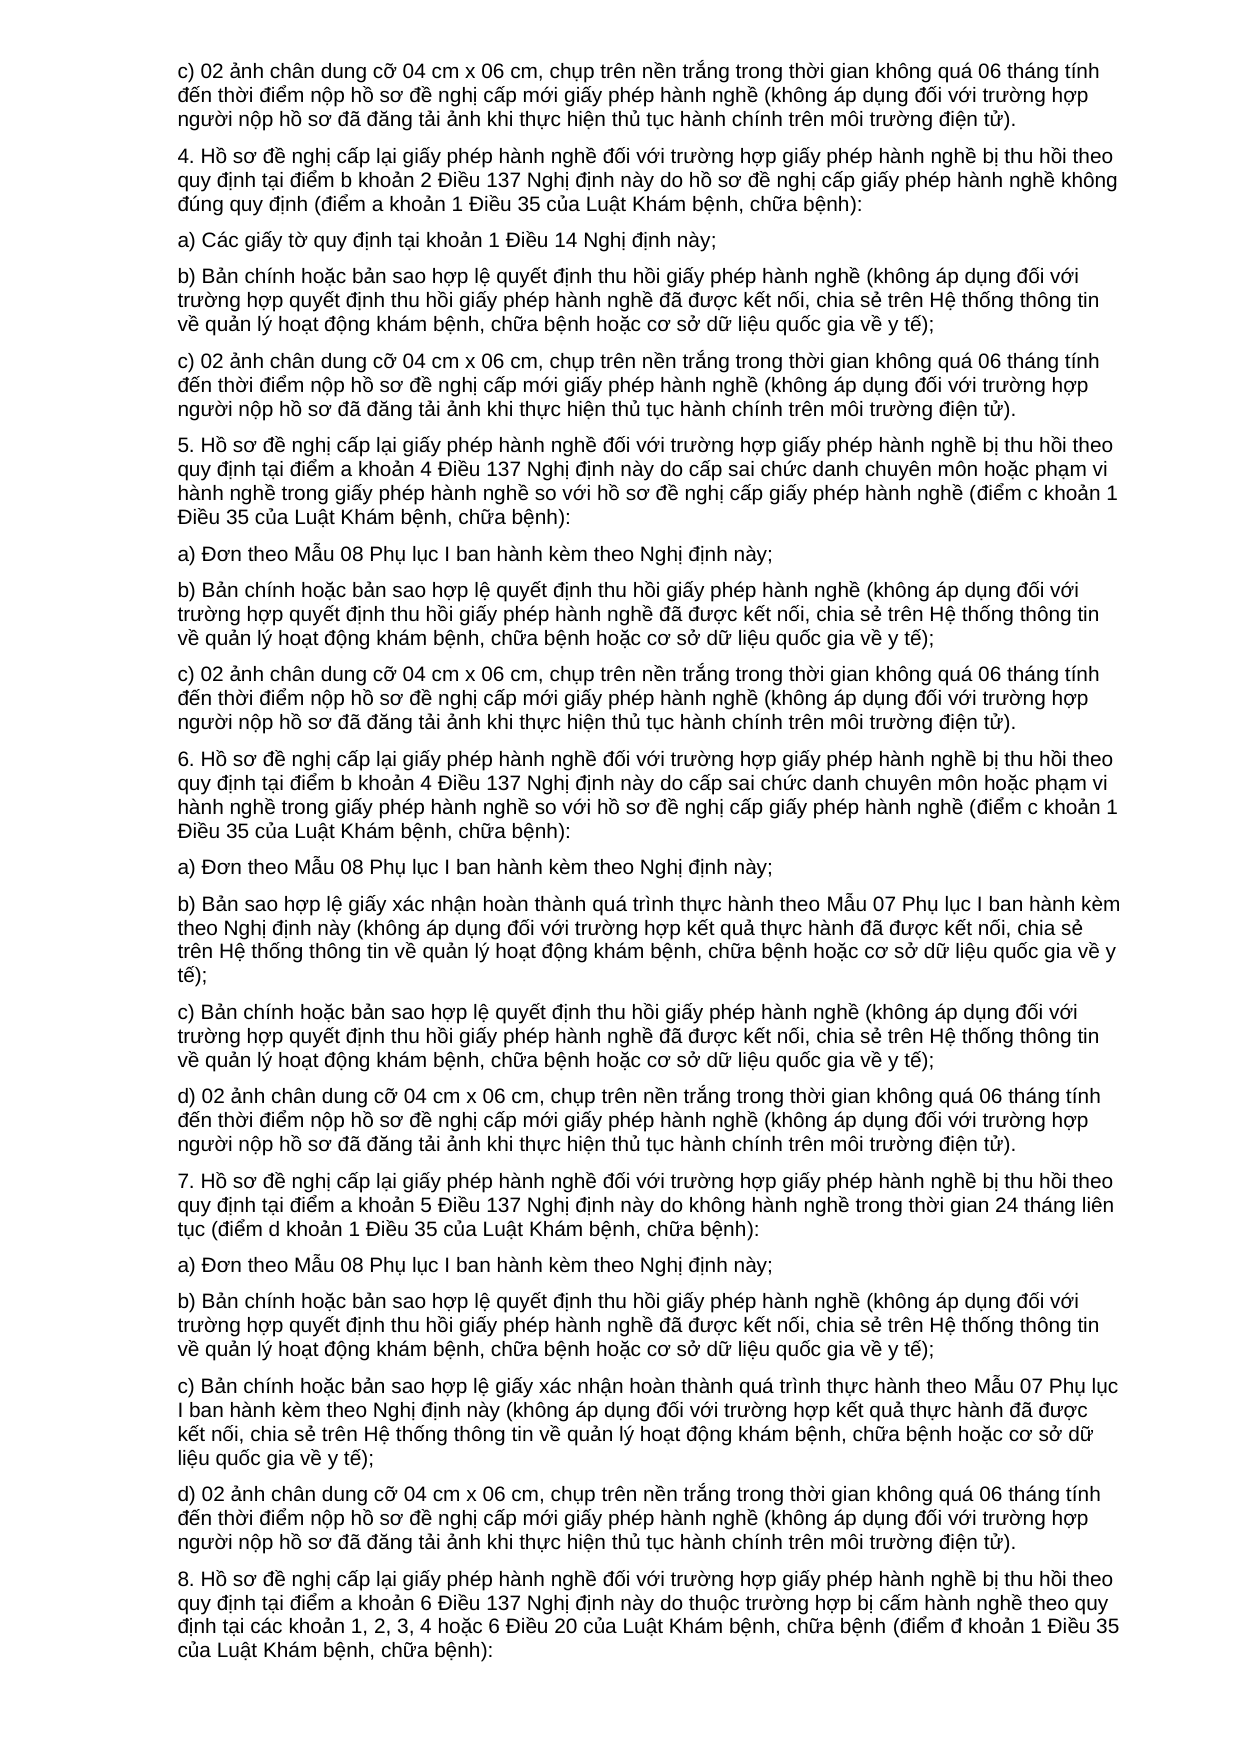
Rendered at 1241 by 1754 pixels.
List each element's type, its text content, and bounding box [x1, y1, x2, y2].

text c) 02 ảnh chân dung cỡ 04 cm x 06 cm, chụp trên nền trắng trong thời gian không quá 06 tháng tính đến thời điểm nộp hồ sơ đề nghị cấp mới giấy phép hành nghề (không áp dụng đối với trường hợp người nộp hồ sơ đã đăng tải ảnh khi thực hiện thủ tục hành chính trên môi trường điện tử). [177, 662, 1122, 734]
text 6. Hồ sơ đề nghị cấp lại giấy phép hành nghề đối với trường hợp giấy phép hành nghề bị thu hồi theo quy định tại điểm b khoản 4 Điều 137 Nghị định này do cấp sai chức danh chuyên môn hoặc phạm vi hành nghề trong giấy phép hành nghề so với hồ sơ đề nghị cấp giấy phép hành nghề (điểm c khoản 1 Điều 35 của Luật Khám bệnh, chữa bệnh): [177, 747, 1122, 842]
text a) Đơn theo Mẫu 08 Phụ lục I ban hành kèm theo Nghị định này; [177, 855, 1122, 879]
text b) Bản sao hợp lệ giấy xác nhận hoàn thành quá trình thực hành theo Mẫu 07 Phụ lục I ban hành kèm theo Nghị định này (không áp dụng đối với trường hợp kết quả thực hành đã được kết nối, chia sẻ trên Hệ thống thông tin về quản lý hoạt động khám bệnh, chữa bệnh hoặc cơ sở dữ liệu quốc gia về y tế); [177, 891, 1122, 987]
text c) 02 ảnh chân dung cỡ 04 cm x 06 cm, chụp trên nền trắng trong thời gian không quá 06 tháng tính đến thời điểm nộp hồ sơ đề nghị cấp mới giấy phép hành nghề (không áp dụng đối với trường hợp người nộp hồ sơ đã đăng tải ảnh khi thực hiện thủ tục hành chính trên môi trường điện tử). [177, 59, 1122, 131]
text 5. Hồ sơ đề nghị cấp lại giấy phép hành nghề đối với trường hợp giấy phép hành nghề bị thu hồi theo quy định tại điểm a khoản 4 Điều 137 Nghị định này do cấp sai chức danh chuyên môn hoặc phạm vi hành nghề trong giấy phép hành nghề so với hồ sơ đề nghị cấp giấy phép hành nghề (điểm c khoản 1 Điều 35 của Luật Khám bệnh, chữa bệnh): [177, 433, 1122, 529]
text 8. Hồ sơ đề nghị cấp lại giấy phép hành nghề đối với trường hợp giấy phép hành nghề bị thu hồi theo quy định tại điểm a khoản 6 Điều 137 Nghị định này do thuộc trường hợp bị cấm hành nghề theo quy định tại các khoản 1, 2, 3, 4 hoặc 6 Điều 20 của Luật Khám bệnh, chữa bệnh (điểm đ khoản 1 Điều 35 của Luật Khám bệnh, chữa bệnh): [177, 1566, 1122, 1662]
text a) Đơn theo Mẫu 08 Phụ lục I ban hành kèm theo Nghị định này; [177, 541, 1122, 565]
text a) Các giấy tờ quy định tại khoản 1 Điều 14 Nghị định này; [177, 228, 1122, 252]
text c) Bản chính hoặc bản sao hợp lệ giấy xác nhận hoàn thành quá trình thực hành theo Mẫu 07 Phụ lục I ban hành kèm theo Nghị định này (không áp dụng đối với trường hợp kết quả thực hành đã được kết nối, chia sẻ trên Hệ thống thông tin về quản lý hoạt động khám bệnh, chữa bệnh hoặc cơ sở dữ liệu quốc gia về y tế); [177, 1374, 1122, 1469]
text a) Đơn theo Mẫu 08 Phụ lục I ban hành kèm theo Nghị định này; [177, 1253, 1122, 1277]
text 4. Hồ sơ đề nghị cấp lại giấy phép hành nghề đối với trường hợp giấy phép hành nghề bị thu hồi theo quy định tại điểm b khoản 2 Điều 137 Nghị định này do hồ sơ đề nghị cấp giấy phép hành nghề không đúng quy định (điểm a khoản 1 Điều 35 của Luật Khám bệnh, chữa bệnh): [177, 143, 1122, 215]
text c) 02 ảnh chân dung cỡ 04 cm x 06 cm, chụp trên nền trắng trong thời gian không quá 06 tháng tính đến thời điểm nộp hồ sơ đề nghị cấp mới giấy phép hành nghề (không áp dụng đối với trường hợp người nộp hồ sơ đã đăng tải ảnh khi thực hiện thủ tục hành chính trên môi trường điện tử). [177, 349, 1122, 421]
text c) Bản chính hoặc bản sao hợp lệ quyết định thu hồi giấy phép hành nghề (không áp dụng đối với trường hợp quyết định thu hồi giấy phép hành nghề đã được kết nối, chia sẻ trên Hệ thống thông tin về quản lý hoạt động khám bệnh, chữa bệnh hoặc cơ sở dữ liệu quốc gia về y tế); [177, 1000, 1122, 1072]
text 7. Hồ sơ đề nghị cấp lại giấy phép hành nghề đối với trường hợp giấy phép hành nghề bị thu hồi theo quy định tại điểm a khoản 5 Điều 137 Nghị định này do không hành nghề trong thời gian 24 tháng liên tục (điểm d khoản 1 Điều 35 của Luật Khám bệnh, chữa bệnh): [177, 1168, 1122, 1240]
